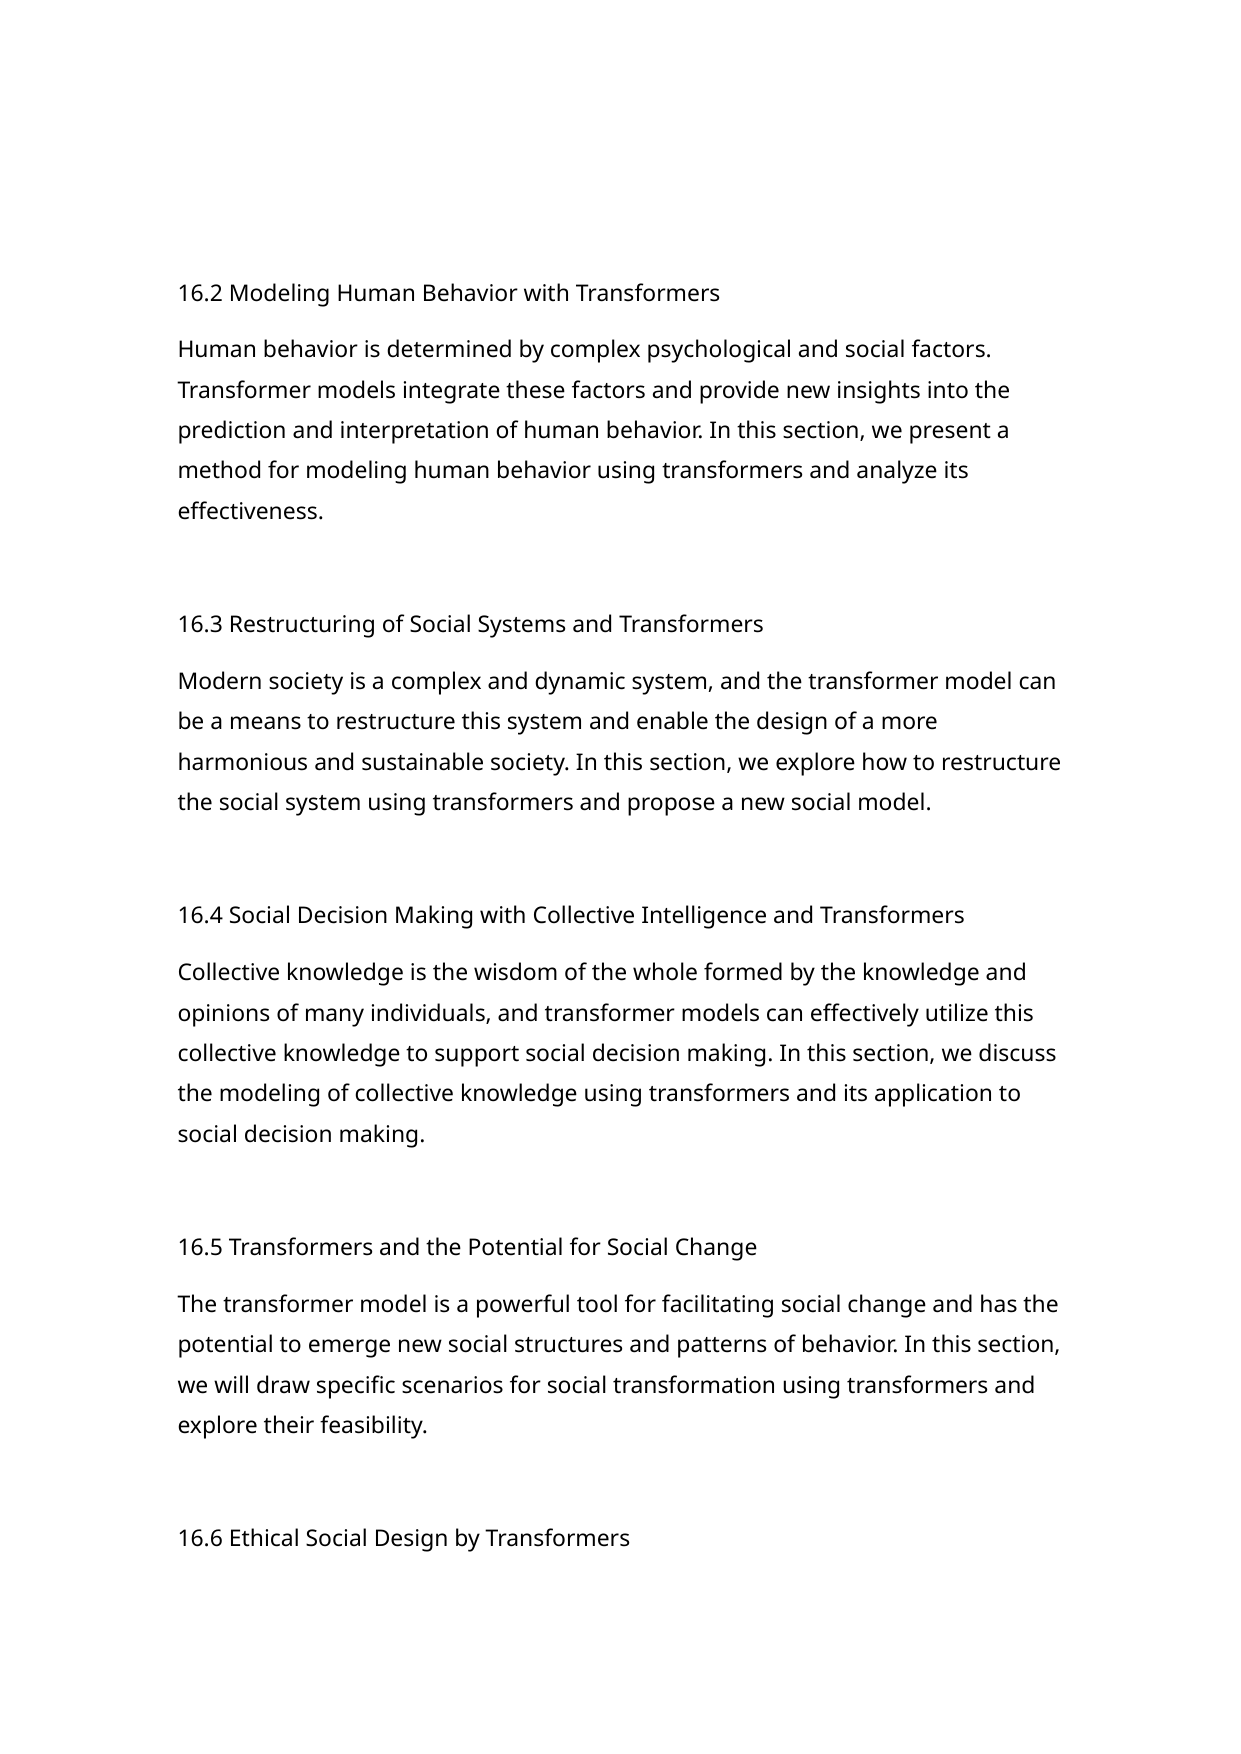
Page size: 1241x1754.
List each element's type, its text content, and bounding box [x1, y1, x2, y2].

text 16.5 Transformers and the Potential for Social Change [177, 1228, 1063, 1266]
text 16.4 Social Decision Making with Collective Intelligence and Transformers [177, 896, 1063, 934]
text 16.3 Restructuring of Social Systems and Transformers [177, 605, 1063, 643]
text Collective knowledge is the wisdom of the whole formed by the knowledge and opinions of many individuals, and transformer models can effectively utilize this collective knowledge to support social decision making. In this section, we discuss the modeling of collective knowledge using transformers and its application to social decision making. [177, 953, 1063, 1152]
text Human behavior is determined by complex psychological and social factors. Transformer models integrate these factors and provide new insights into the prediction and interpretation of human behavior. In this section, we present a method for modeling human behavior using transformers and analyze its effectiveness. [177, 330, 1063, 529]
text 16.2 Modeling Human Behavior with Transformers [177, 273, 1063, 311]
text Modern society is a complex and dynamic system, and the transformer model can be a means to restructure this system and enable the design of a more harmonious and sustainable society. In this section, we explore how to restructure the social system using transformers and propose a new social model. [177, 662, 1063, 821]
text 16.6 Ethical Social Design by Transformers [177, 1519, 1063, 1557]
text The transformer model is a powerful tool for facilitating social change and has the potential to emerge new social structures and patterns of behavior. In this section, we will draw specific scenarios for social transformation using transformers and explore their feasibility. [177, 1285, 1063, 1443]
